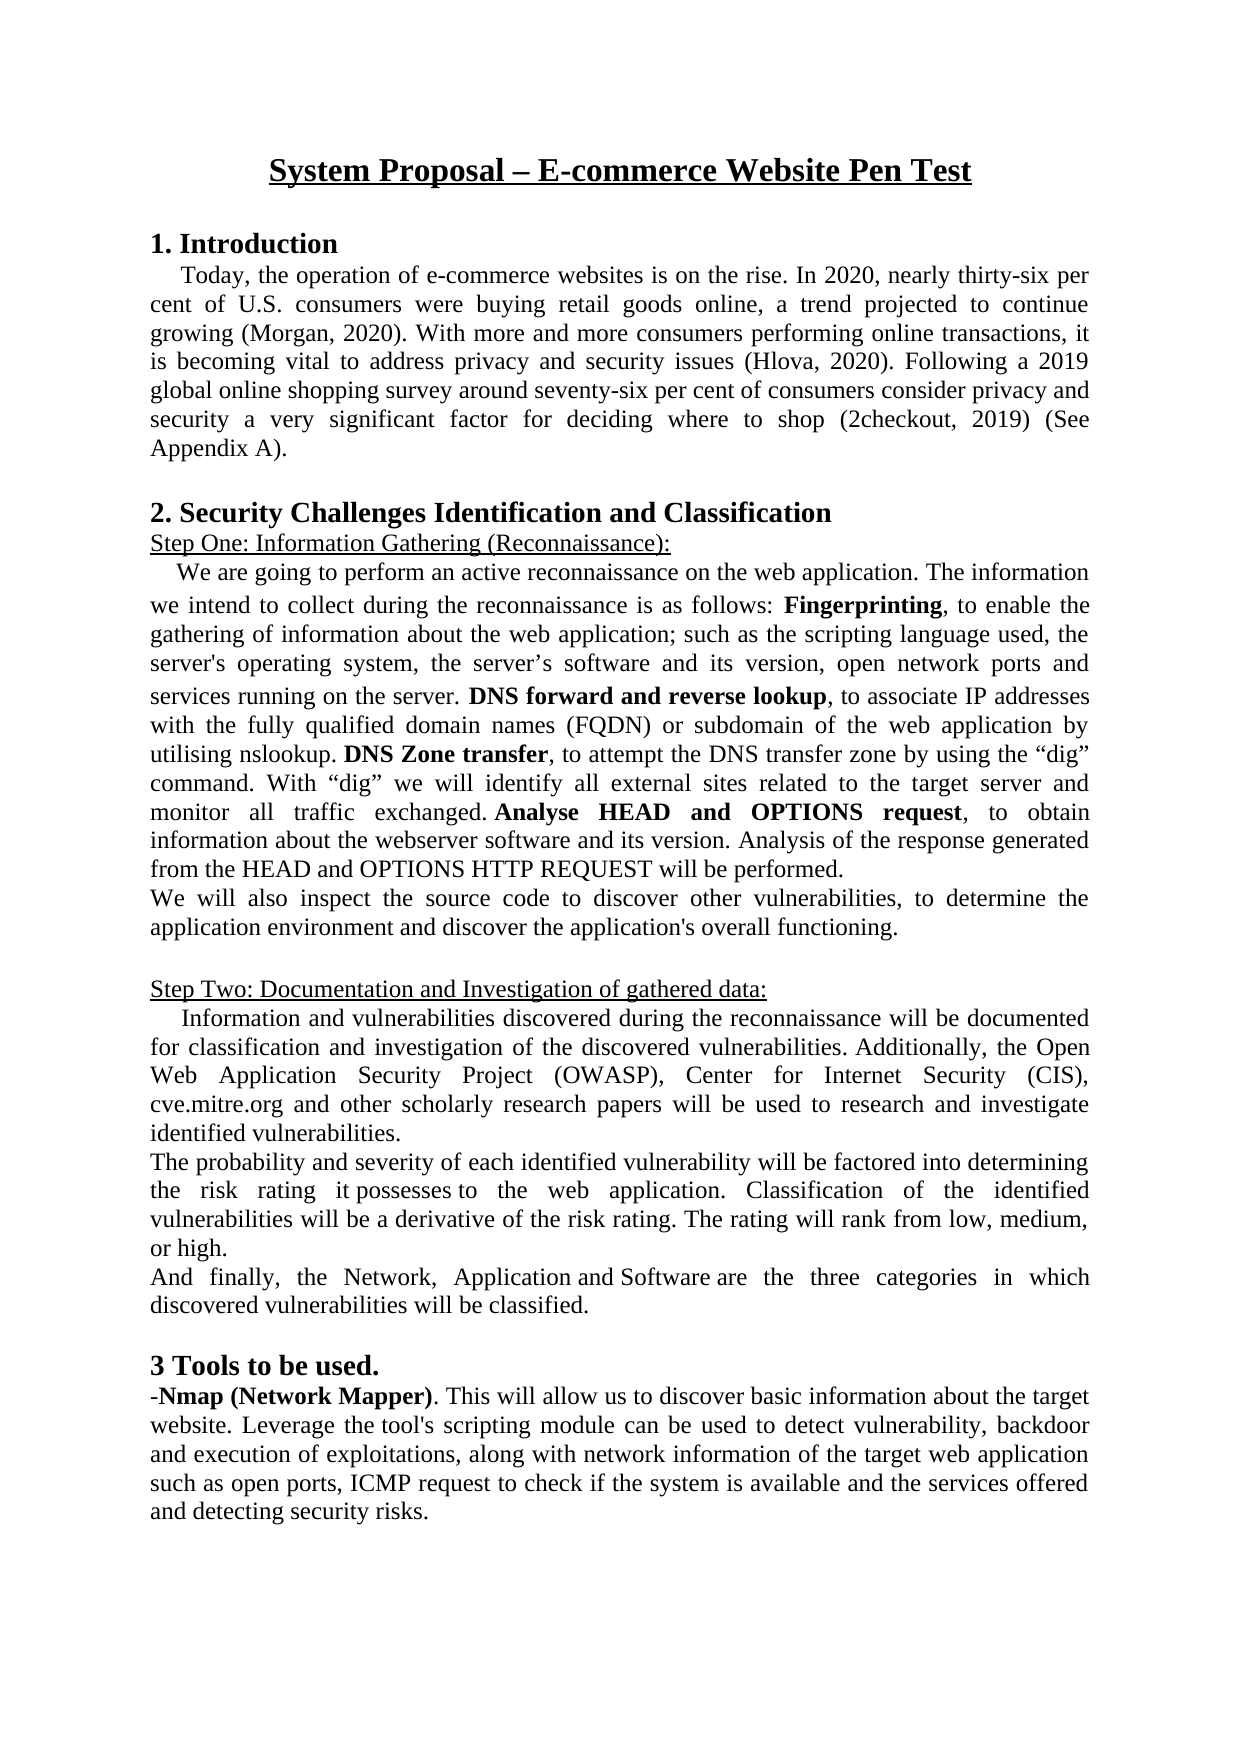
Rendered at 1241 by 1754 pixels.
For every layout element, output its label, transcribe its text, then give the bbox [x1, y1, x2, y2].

text 3 Tools to be used. [150, 1348, 1090, 1381]
text Today, the operation of e-commerce websites is on the rise. In 2020, nearly thirty-six per cent of U.S. consumers were buying retail goods online, a trend projected to continue growing (Morgan, 2020). With more and more consumers performing online transactions, it is becoming vital to address privacy and security issues (Hlova, 2020). Following a 2019 global online shopping survey around seventy-six per cent of consumers consider privacy and security a very significant factor for deciding where to shop (2checkout, 2019) (See Appendix A). [150, 260, 1090, 461]
text The probability and severity of each identified vulnerability will be factored into determining the risk rating it possesses to the web application. Classification of the identified vulnerabilities will be a derivative of the risk rating. The rating will rank from low, medium, or high. [150, 1147, 1090, 1262]
text We are going to perform an active reconnaissance on the web application. The information we intend to collect during the reconnaissance is as follows: Fingerprinting, to enable the gathering of information about the web application; such as the scripting language used, the server's operating system, the server’s software and its version, open network ports and services running on the server. DNS forward and reverse lookup, to associate IP addresses with the fully qualified domain names (FQDN) or subdomain of the web application by utilising nslookup. DNS Zone transfer, to attempt the DNS transfer zone by using the “dig” command. With “dig” we will identify all external sites related to the target server and monitor all traffic exchanged. Analyse HEAD and OPTIONS request, to obtain information about the webserver software and its version. Analysis of the response generated from the HEAD and OPTIONS HTTP REQUEST will be performed. [150, 557, 1090, 883]
text Information and vulnerabilities discovered during the reconnaissance will be documented for classification and investigation of the discovered vulnerabilities. Additionally, the Open Web Application Security Project (OWASP), Center for Internet Security (CIS), cve.mitre.org and other scholarly research papers will be used to research and investigate identified vulnerabilities. [150, 1003, 1090, 1147]
text And finally, the Network, Application and Software are the three categories in which discovered vulnerabilities will be classified. [150, 1262, 1090, 1319]
text Step One: Information Gathering (Reconnaissance): [150, 528, 1090, 557]
text -Nmap (Network Mapper). This will allow us to discover basic information about the target website. Leverage the tool's scripting module can be used to detect vulnerability, backdoor and execution of exploitations, along with network information of the target web application such as open ports, ICMP request to check if the system is available and the services offered and detecting security risks. [150, 1381, 1090, 1525]
text Step Two: Documentation and Investigation of gathered data: [150, 974, 1090, 1003]
text 2. Security Challenges Identification and Classification [150, 495, 1090, 528]
text System Proposal – E-commerce Website Pen Test [150, 150, 1090, 188]
text 1. Introduction [150, 227, 1090, 260]
text We will also inspect the source code to discover other vulnerabilities, to determine the application environment and discover the application's overall functioning. [150, 883, 1090, 941]
